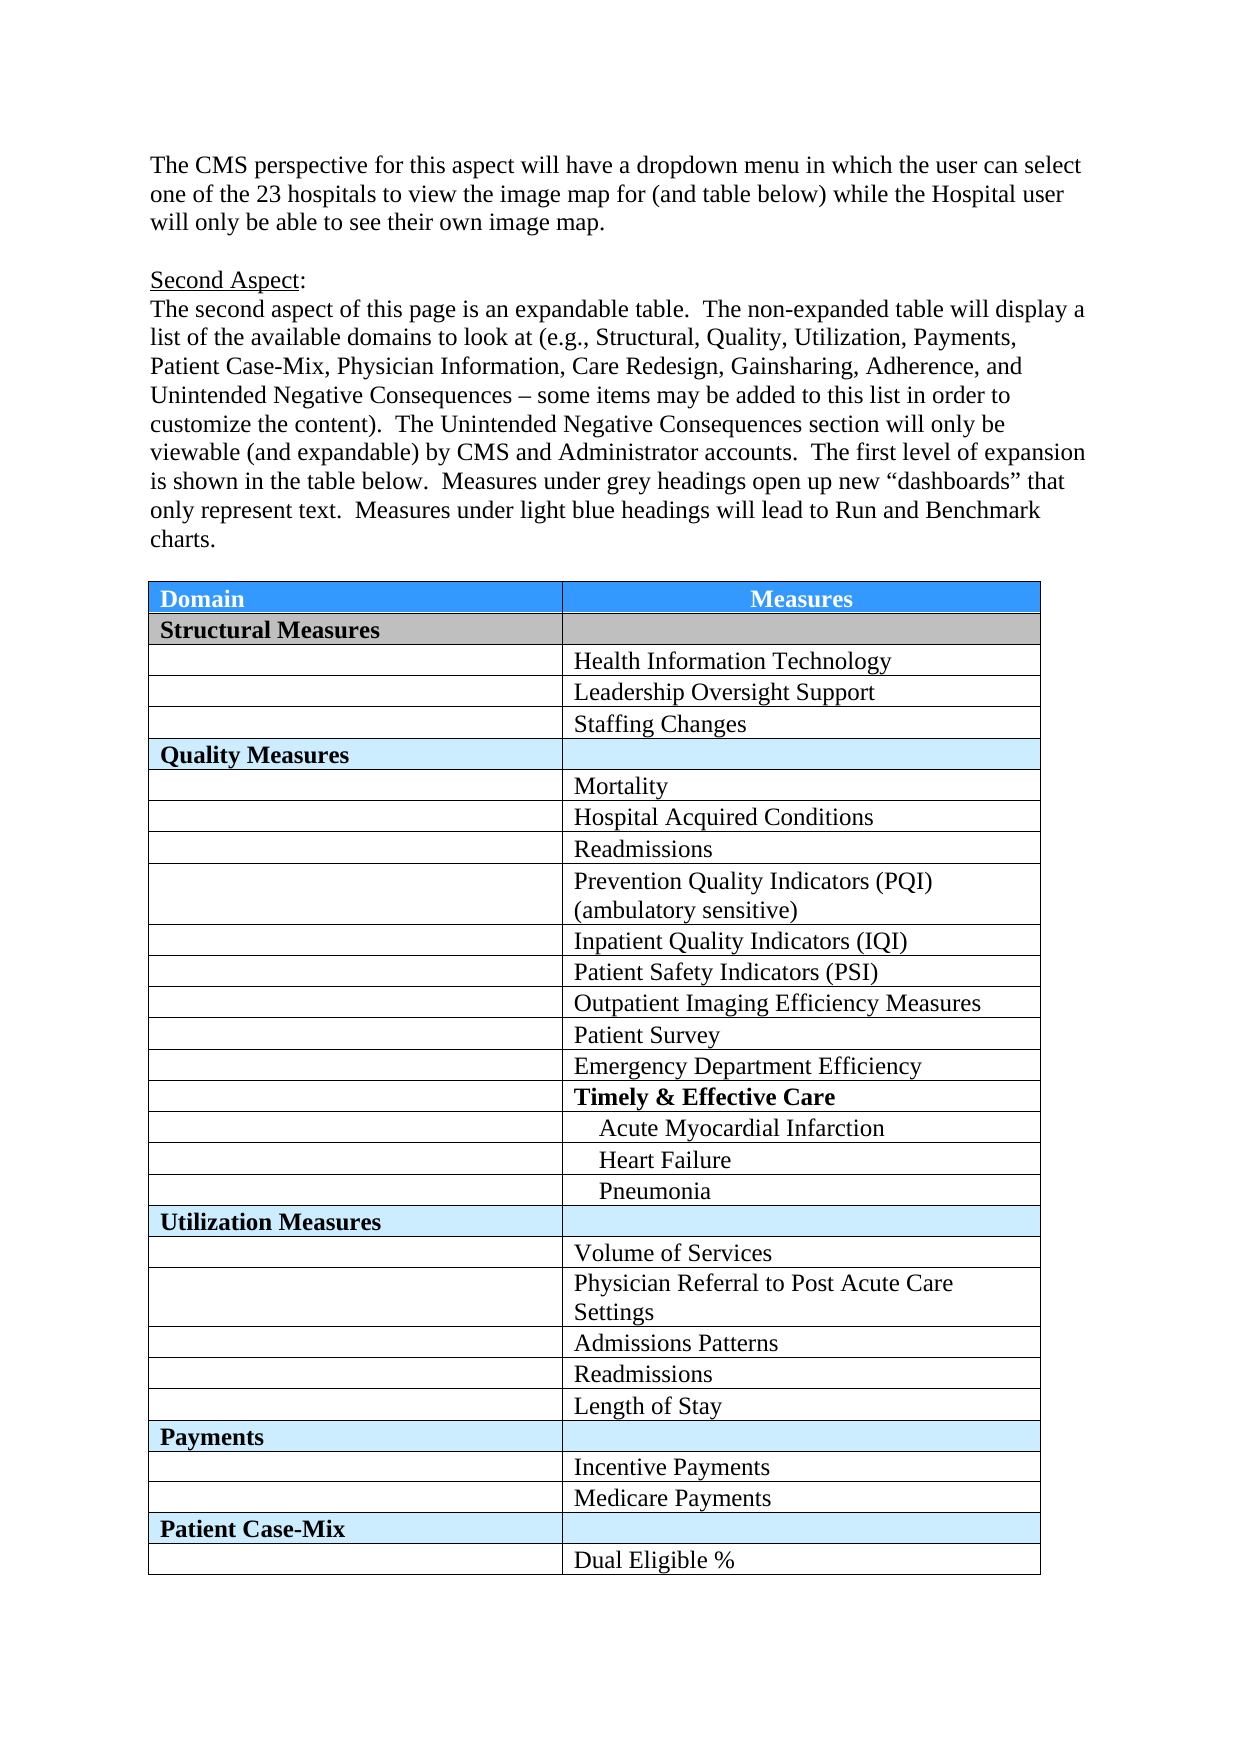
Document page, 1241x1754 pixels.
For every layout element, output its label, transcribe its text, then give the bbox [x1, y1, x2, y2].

table_cell [149, 770, 562, 800]
table_cell [149, 1237, 562, 1267]
table_header Measures [563, 582, 1040, 612]
text The second aspect of this page is an expandable table. The non-expanded table will display a list of the available domains to look at (e.g., Structural, Quality, Utilization, Payments, Patient Case-Mix, Physician Information, Care Redesign, Gainsharing, Adherence, and Unintended Negative Consequences – some items may be added to this list in order to customize the content). The Unintended Negative Consequences section will only be viewable (and expandable) by CMS and Administrator accounts. The first level of expansion is shown in the table below. Measures under grey headings open up new “dashboards” that only represent text. Measures under light blue headings will lead to Run and Benchmark charts. [150, 294, 1090, 552]
table_cell [563, 739, 1040, 769]
table_cell [149, 1268, 562, 1326]
table_cell [149, 1081, 562, 1111]
table_cell Quality Measures [149, 739, 562, 769]
table_cell [149, 1143, 562, 1173]
table_cell [563, 614, 1040, 644]
table_cell Medicare Payments [563, 1482, 1040, 1512]
table_cell Pneumonia [563, 1175, 1040, 1205]
table_cell Heart Failure [563, 1143, 1040, 1173]
table_cell [149, 987, 562, 1017]
table_cell Readmissions [563, 1358, 1040, 1388]
table_cell Patient Case-Mix [149, 1513, 562, 1543]
table_cell Physician Referral to Post Acute Care Settings [563, 1268, 1040, 1326]
table_cell [149, 1112, 562, 1142]
text The CMS perspective for this aspect will have a dropdown menu in which the user can select one of the 23 hospitals to view the image map for (and table below) while the Hospital user will only be able to see their own image map. [150, 150, 1090, 236]
table_cell [149, 676, 562, 706]
table_cell Emergency Department Efficiency [563, 1050, 1040, 1080]
table_cell [563, 1513, 1040, 1543]
table_cell [149, 1389, 562, 1419]
table_cell [149, 1175, 562, 1205]
table_cell [149, 956, 562, 986]
table_cell [149, 1452, 562, 1481]
table_cell [149, 1544, 562, 1574]
table_cell Health Information Technology [563, 645, 1040, 675]
table_cell [563, 1206, 1040, 1236]
table_cell Hospital Acquired Conditions [563, 801, 1040, 831]
table_cell [149, 707, 562, 737]
table_cell [149, 864, 562, 923]
table_cell [563, 1421, 1040, 1451]
table_cell Staffing Changes [563, 707, 1040, 737]
table_cell Structural Measures [149, 614, 562, 644]
table_cell Dual Eligible % [563, 1544, 1040, 1574]
table_cell [149, 925, 562, 955]
table_cell Patient Survey [563, 1018, 1040, 1048]
table_cell Mortality [563, 770, 1040, 800]
table_cell Patient Safety Indicators (PSI) [563, 956, 1040, 986]
table_cell [149, 801, 562, 831]
table_cell [149, 645, 562, 675]
table_cell Utilization Measures [149, 1206, 562, 1236]
table_cell Admissions Patterns [563, 1327, 1040, 1357]
text Second Aspect: [150, 265, 1090, 294]
table_cell [149, 1358, 562, 1388]
table_cell Length of Stay [563, 1389, 1040, 1419]
table_cell Acute Myocardial Infarction [563, 1112, 1040, 1142]
table_cell Leadership Oversight Support [563, 676, 1040, 706]
table_cell [149, 1327, 562, 1357]
table_cell Incentive Payments [563, 1452, 1040, 1481]
table_cell Readmissions [563, 832, 1040, 862]
table_cell Outpatient Imaging Efficiency Measures [563, 987, 1040, 1017]
table_cell Prevention Quality Indicators (PQI) (ambulatory sensitive) [563, 864, 1040, 923]
table_cell [149, 1482, 562, 1512]
table_cell [149, 1050, 562, 1080]
table_cell [149, 832, 562, 862]
table_cell Payments [149, 1421, 562, 1451]
table_cell [149, 1018, 562, 1048]
table_header Domain [149, 582, 562, 612]
table_cell Timely & Effective Care [563, 1081, 1040, 1111]
table_cell Volume of Services [563, 1237, 1040, 1267]
table_cell Inpatient Quality Indicators (IQI) [563, 925, 1040, 955]
